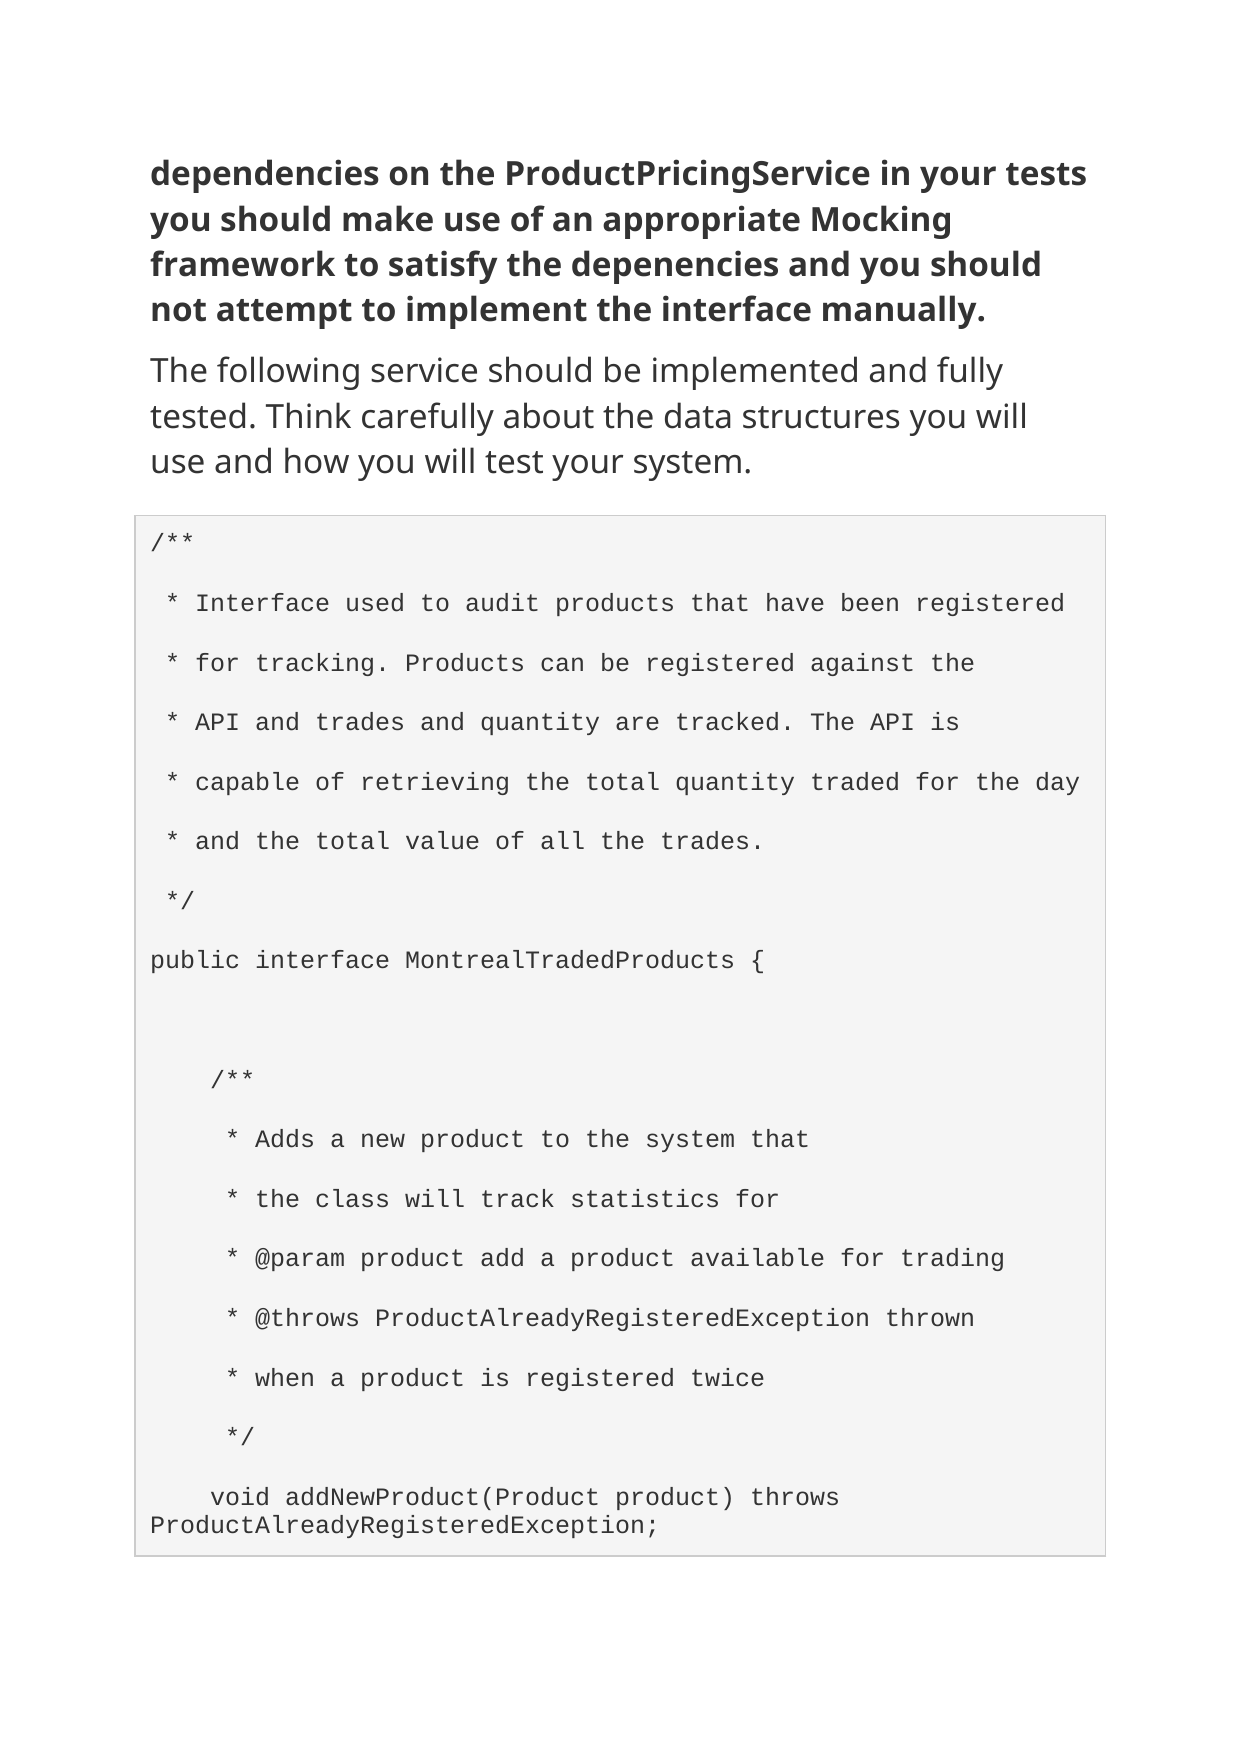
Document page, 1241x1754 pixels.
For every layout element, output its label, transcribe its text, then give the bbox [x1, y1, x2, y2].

text * @throws ProductAlreadyRegisteredException thrown [136, 1289, 1105, 1334]
text * and the total value of all the trades. [136, 813, 1105, 857]
text * when a product is registered twice [136, 1349, 1105, 1393]
text * for tracking. Products can be registered against the [136, 634, 1105, 678]
text /** [136, 516, 1105, 559]
text /** [136, 1051, 1105, 1096]
text * API and trades and quantity are tracked. The API is [136, 693, 1105, 738]
text * Adds a new product to the system that [136, 1111, 1105, 1155]
text The following service should be implemented and fully tested. Think carefully about the data structures you will use and how you will test your system. [150, 347, 1090, 483]
text * capable of retrieving the total quantity traded for the day [136, 753, 1105, 798]
text * the class will track statistics for [136, 1170, 1105, 1215]
text * @param product add a product available for trading [136, 1230, 1105, 1274]
text * Interface used to audit products that have been registered [136, 574, 1105, 619]
text public interface MontrealTradedProducts { [136, 932, 1105, 976]
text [150, 150, 1090, 332]
text */ [136, 872, 1105, 917]
text void addNewProduct(Product product) throws ProductAlreadyRegisteredException; [136, 1468, 1105, 1555]
text */ [136, 1408, 1105, 1453]
